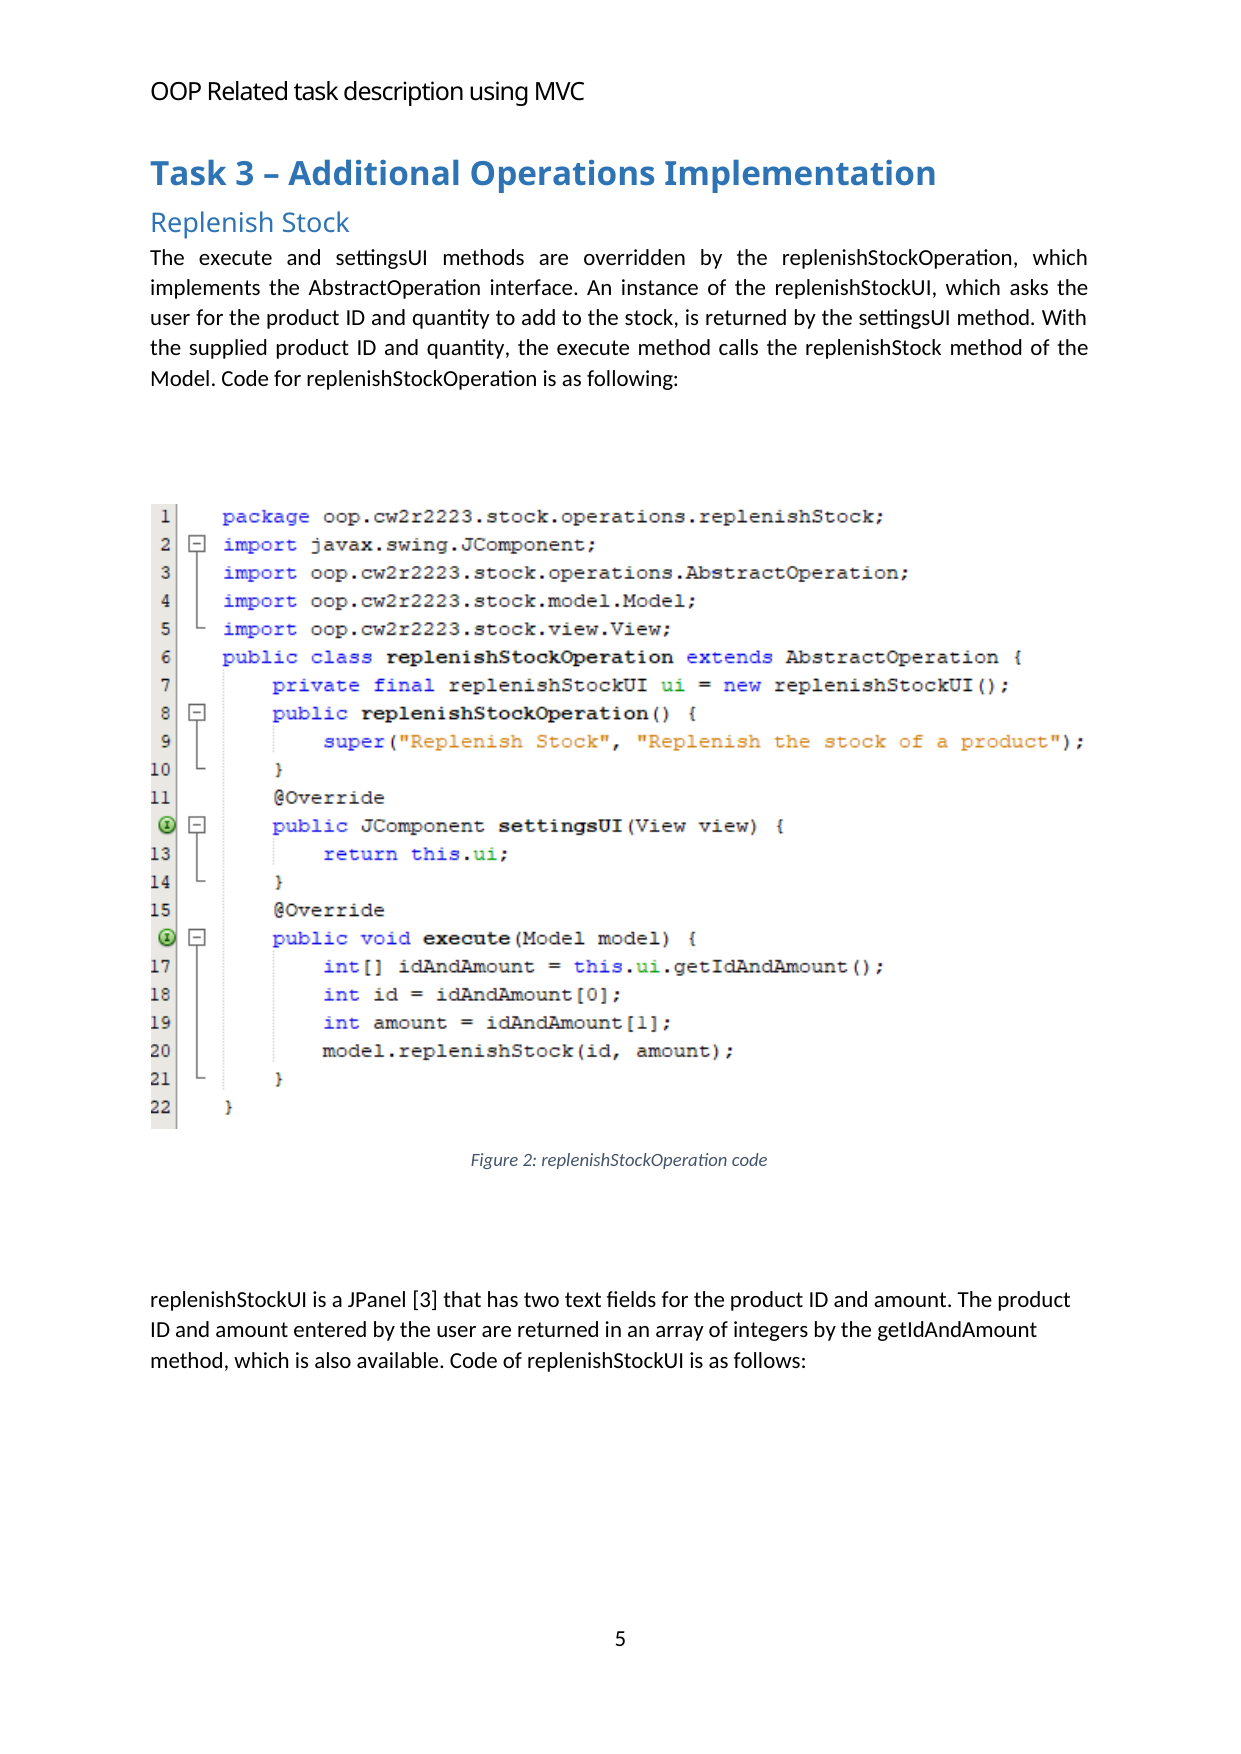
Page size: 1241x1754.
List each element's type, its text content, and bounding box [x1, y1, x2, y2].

text The execute and settingsUI methods are overridden by the replenishStockOperation, which implements the AbstractOperation interface. An instance of the replenishStockUI, which asks the user for the product ID and quantity to add to the stock, is returned by the settingsUI method. With the supplied product ID and quantity, the execute method calls the replenishStock method of the Model. Code for replenishStockOperation is as following: [150, 243, 1090, 392]
text replenishStockUI is a JPanel [3] that has two text fields for the product ID and amount. The product ID and amount entered by the user are returned in an array of integers by the getIdAndAmount method, which is also available. Code of replenishStockUI is as follows: [150, 1285, 1090, 1374]
picture [151, 504, 1090, 1129]
subtitle Replenish Stock [150, 203, 1090, 240]
subtitle Task 3 – Additional Operations Implementation [150, 150, 1090, 195]
